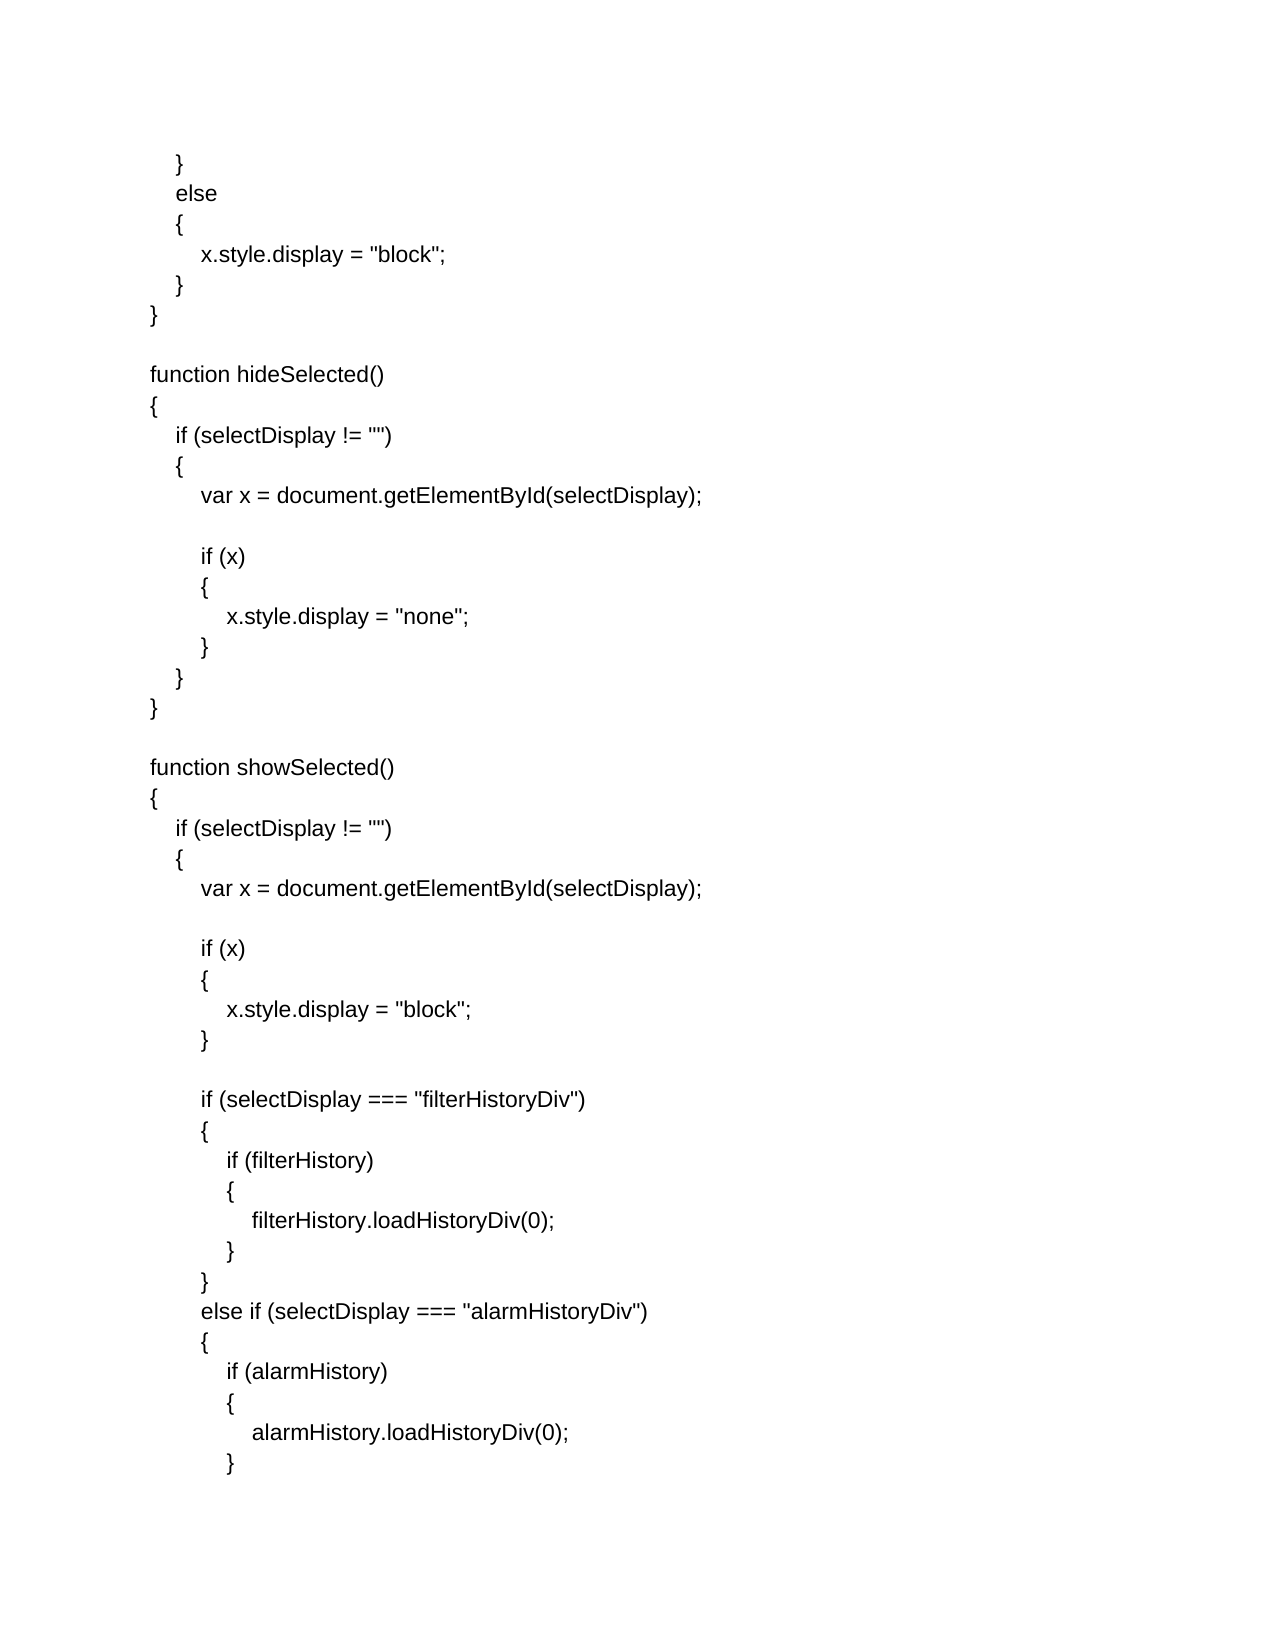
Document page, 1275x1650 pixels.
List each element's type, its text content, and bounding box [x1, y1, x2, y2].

text { [150, 1388, 1125, 1415]
text } [150, 1449, 1125, 1475]
text { [150, 392, 1125, 418]
text { [150, 1117, 1125, 1143]
text else if (selectDisplay === "alarmHistoryDiv") [150, 1298, 1125, 1324]
text var x = document.getElementById(selectDisplay); [150, 875, 1125, 901]
text function showSelected() [150, 754, 1125, 781]
text { [150, 210, 1125, 237]
text if (filterHistory) [150, 1147, 1125, 1173]
text } [150, 663, 1125, 690]
text if (selectDisplay != "") [150, 422, 1125, 448]
text if (x) [150, 935, 1125, 962]
text function hideSelected() [150, 361, 1125, 388]
text { [150, 573, 1125, 599]
text x.style.display = "block"; [150, 241, 1125, 267]
text } [150, 1268, 1125, 1294]
text } [150, 633, 1125, 660]
text } [150, 694, 1125, 720]
text if (selectDisplay != "") [150, 814, 1125, 841]
text if (x) [150, 543, 1125, 569]
text else [150, 180, 1125, 207]
text var x = document.getElementById(selectDisplay); [150, 482, 1125, 509]
text { [150, 1177, 1125, 1203]
text if (alarmHistory) [150, 1358, 1125, 1385]
text } [150, 1237, 1125, 1264]
text x.style.display = "block"; [150, 996, 1125, 1022]
text } [150, 271, 1125, 297]
text alarmHistory.loadHistoryDiv(0); [150, 1419, 1125, 1445]
text { [150, 784, 1125, 811]
text x.style.display = "none"; [150, 603, 1125, 629]
text } [150, 1026, 1125, 1052]
text } [150, 301, 1125, 327]
text if (selectDisplay === "filterHistoryDiv") [150, 1086, 1125, 1113]
text { [150, 452, 1125, 478]
text { [150, 966, 1125, 992]
text filterHistory.loadHistoryDiv(0); [150, 1207, 1125, 1234]
text { [150, 1328, 1125, 1354]
text } [150, 150, 1125, 176]
text { [150, 845, 1125, 871]
